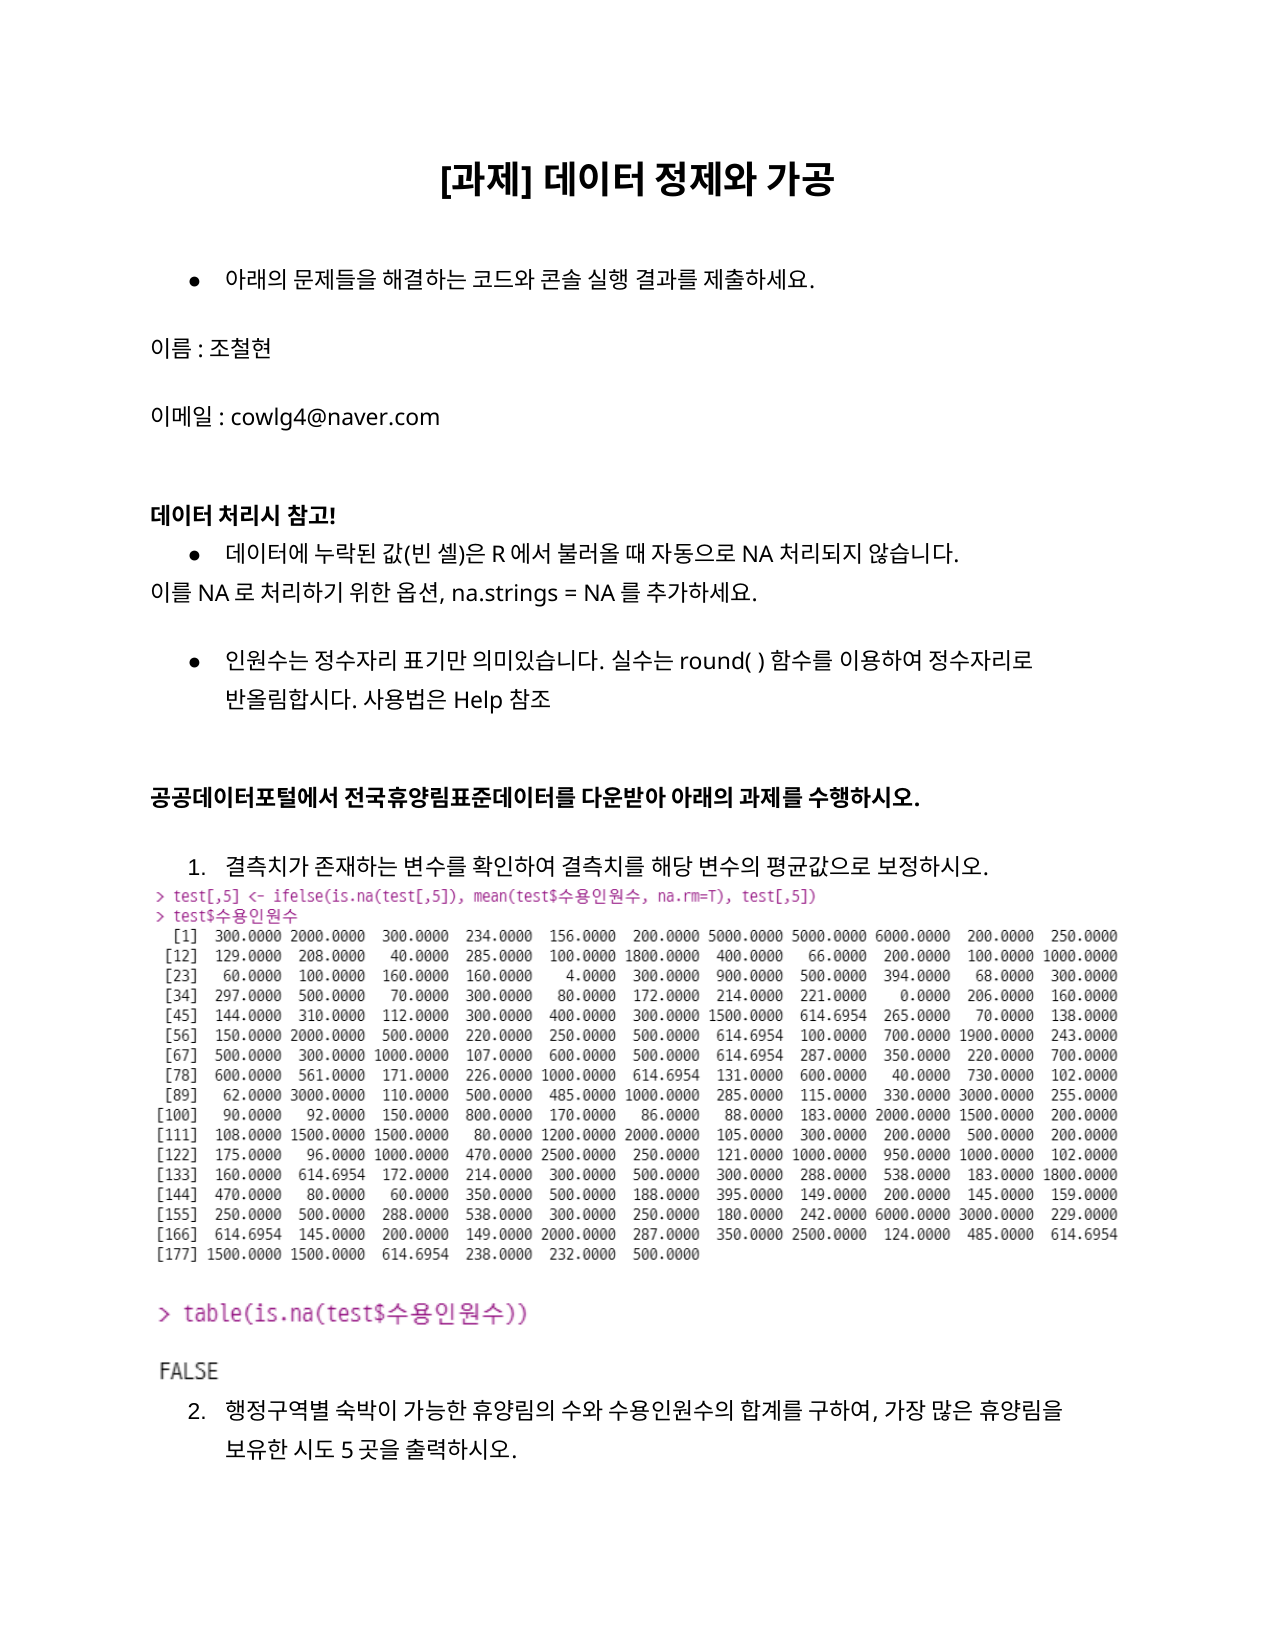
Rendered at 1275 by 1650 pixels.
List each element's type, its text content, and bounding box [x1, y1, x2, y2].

text 이를 NA로 처리하기 위한 옵션, na.strings = NA를 추가하세요. [150, 575, 1125, 608]
picture [150, 887, 1125, 1266]
list 행정구역별 숙박이 가능한 휴양림의 수와 수용인원수의 합계를 구하여, 가장 많은 휴양림을 보유한 시도 5곳을 출력하시오. [187, 1393, 1125, 1465]
text [과제] 데이터 정제와 가공 [150, 150, 1125, 204]
text 이름 : 조철현 [150, 331, 1125, 364]
list 인원수는 정수자리 표기만 의미있습니다. 실수는 round( ) 함수를 이용하여 정수자리로 반올림합시다. 사용법은 Help 참조 [187, 643, 1125, 715]
list 데이터에 누락된 값(빈 셀)은 R에서 불러올 때 자동으로 NA 처리되지 않습니다. [187, 536, 1125, 570]
text 데이터 처리시 참고! [150, 498, 1125, 531]
list 결측치가 존재하는 변수를 확인하여 결측치를 해당 변수의 평균값으로 보정하시오. [187, 849, 1125, 882]
list 아래의 문제들을 해결하는 코드와 콘솔 실행 결과를 제출하세요. [187, 262, 1125, 296]
text 공공데이터포털에서 전국휴양림표준데이터를 다운받아 아래의 과제를 수행하시오. [150, 780, 1125, 813]
picture [150, 1300, 1125, 1390]
text 이메일 : cowlg4@naver.com [150, 399, 1125, 433]
